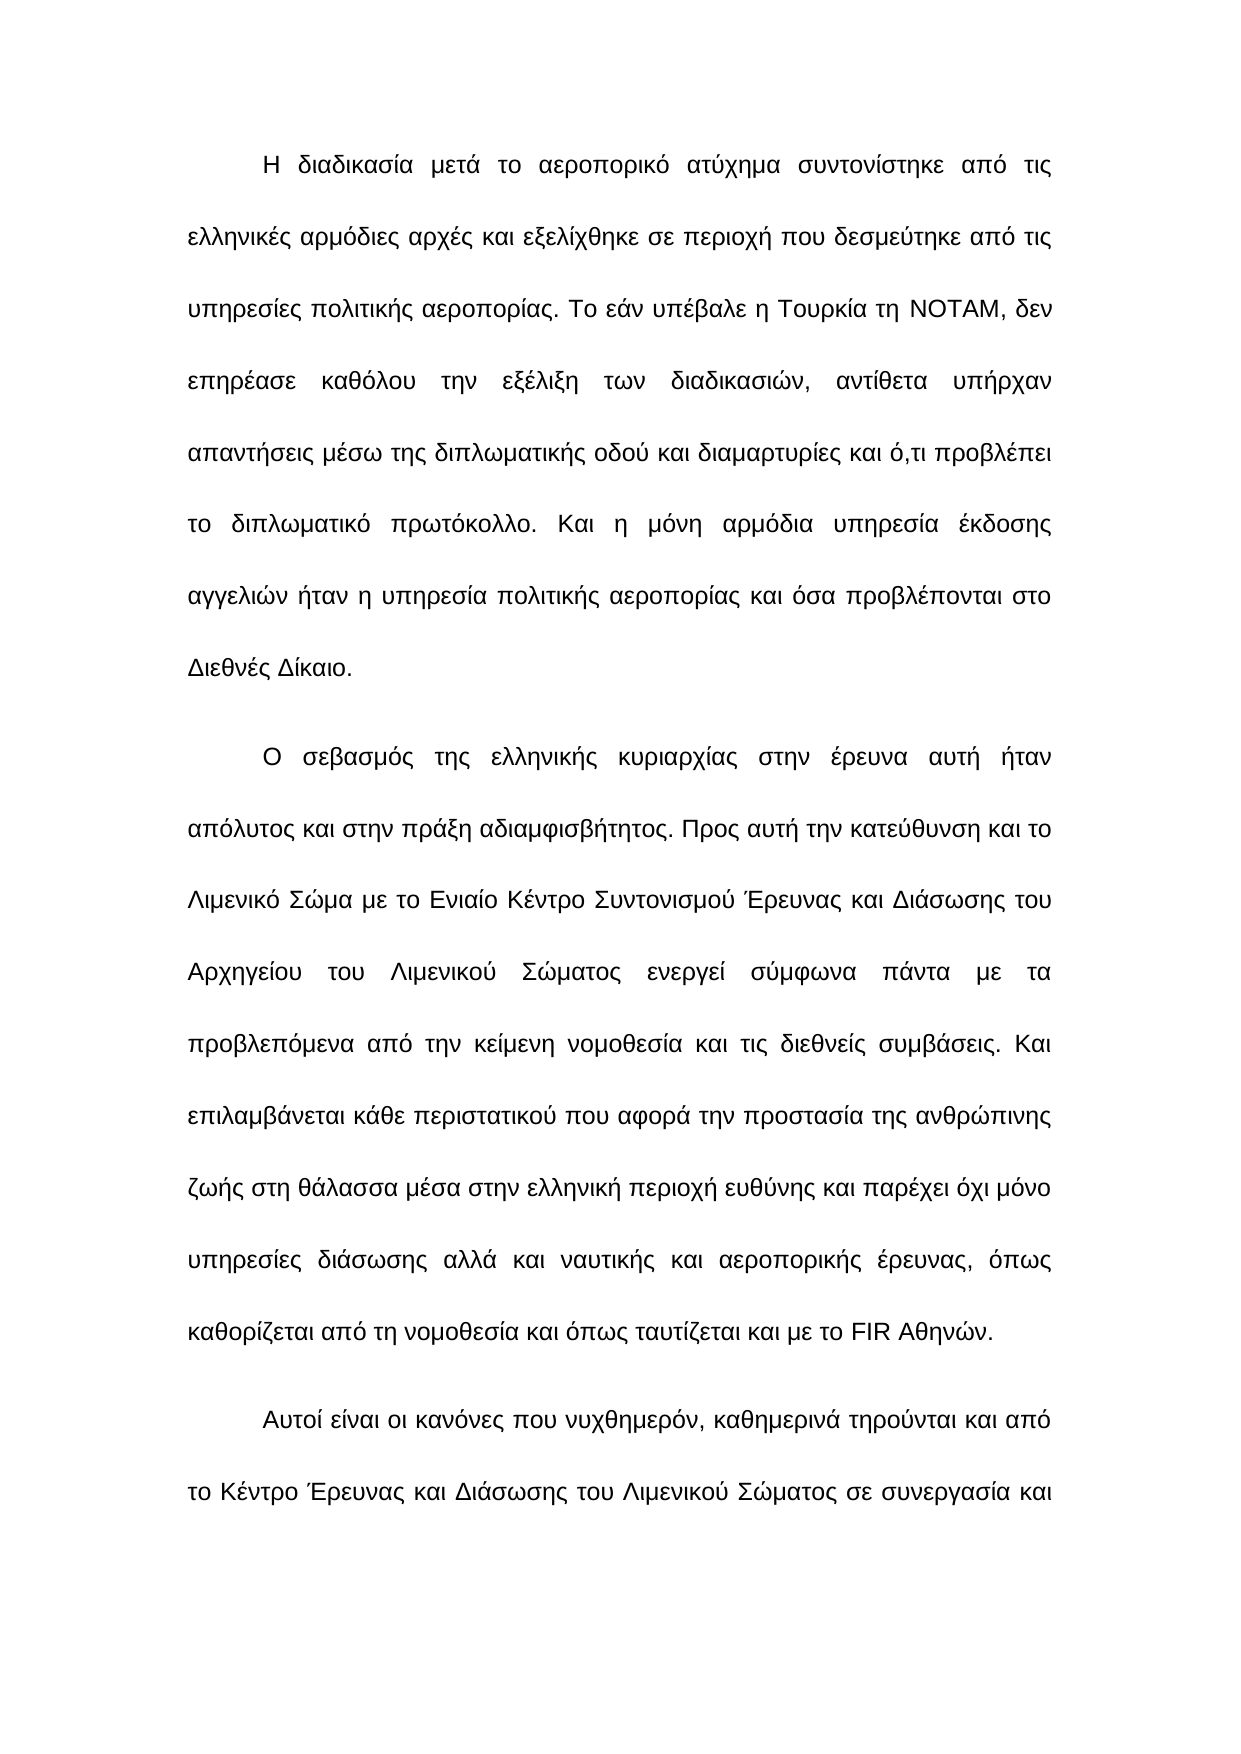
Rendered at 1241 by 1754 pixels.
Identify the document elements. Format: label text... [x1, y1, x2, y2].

text Ο σεβασμός της ελληνικής κυριαρχίας στην έρευνα αυτή ήταν απόλυτος και στην πράξη αδιαμφισβήτητος. Προς αυτή την κατεύθυνση και το Λιμενικό Σώμα με το Ενιαίο Κέντρο Συντονισμού Έρευνας και Διάσωσης του Αρχηγείου του Λιμενικού Σώματος ενεργεί σύμφωνα πάντα με τα προβλεπόμενα από την κείμενη νομοθεσία και τις διεθνείς συμβάσεις. Και επιλαμβάνεται κάθε περιστατικού που αφορά την προστασία της ανθρώπινης ζωής στη θάλασσα μέσα στην ελληνική περιοχή ευθύνης και παρέχει όχι μόνο υπηρεσίες διάσωσης αλλά και ναυτικής και αεροπορικής έρευνας, όπως καθορίζεται από τη νομοθεσία και όπως ταυτίζεται και με το FIR Αθηνών. [187, 742, 1053, 1345]
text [187, 1405, 1053, 1506]
text Η διαδικασία μετά το αεροπορικό ατύχημα συντονίστηκε από τις ελληνικές αρμόδιες αρχές και εξελίχθηκε σε περιοχή που δεσμεύτηκε από τις υπηρεσίες πολιτικής αεροπορίας. Το εάν υπέβαλε η Τουρκία τη NOTAM, δεν επηρέασε καθόλου την εξέλιξη των διαδικασιών, αντίθετα υπήρχαν απαντήσεις μέσω της διπλωματικής οδού και διαμαρτυρίες και ό,τι προβλέπει το διπλωματικό πρωτόκολλο. Και η μόνη αρμόδια υπηρεσία έκδοσης αγγελιών ήταν η υπηρεσία πολιτικής αεροπορίας και όσα προβλέπονται στο Διεθνές Δίκαιο. [187, 150, 1053, 682]
